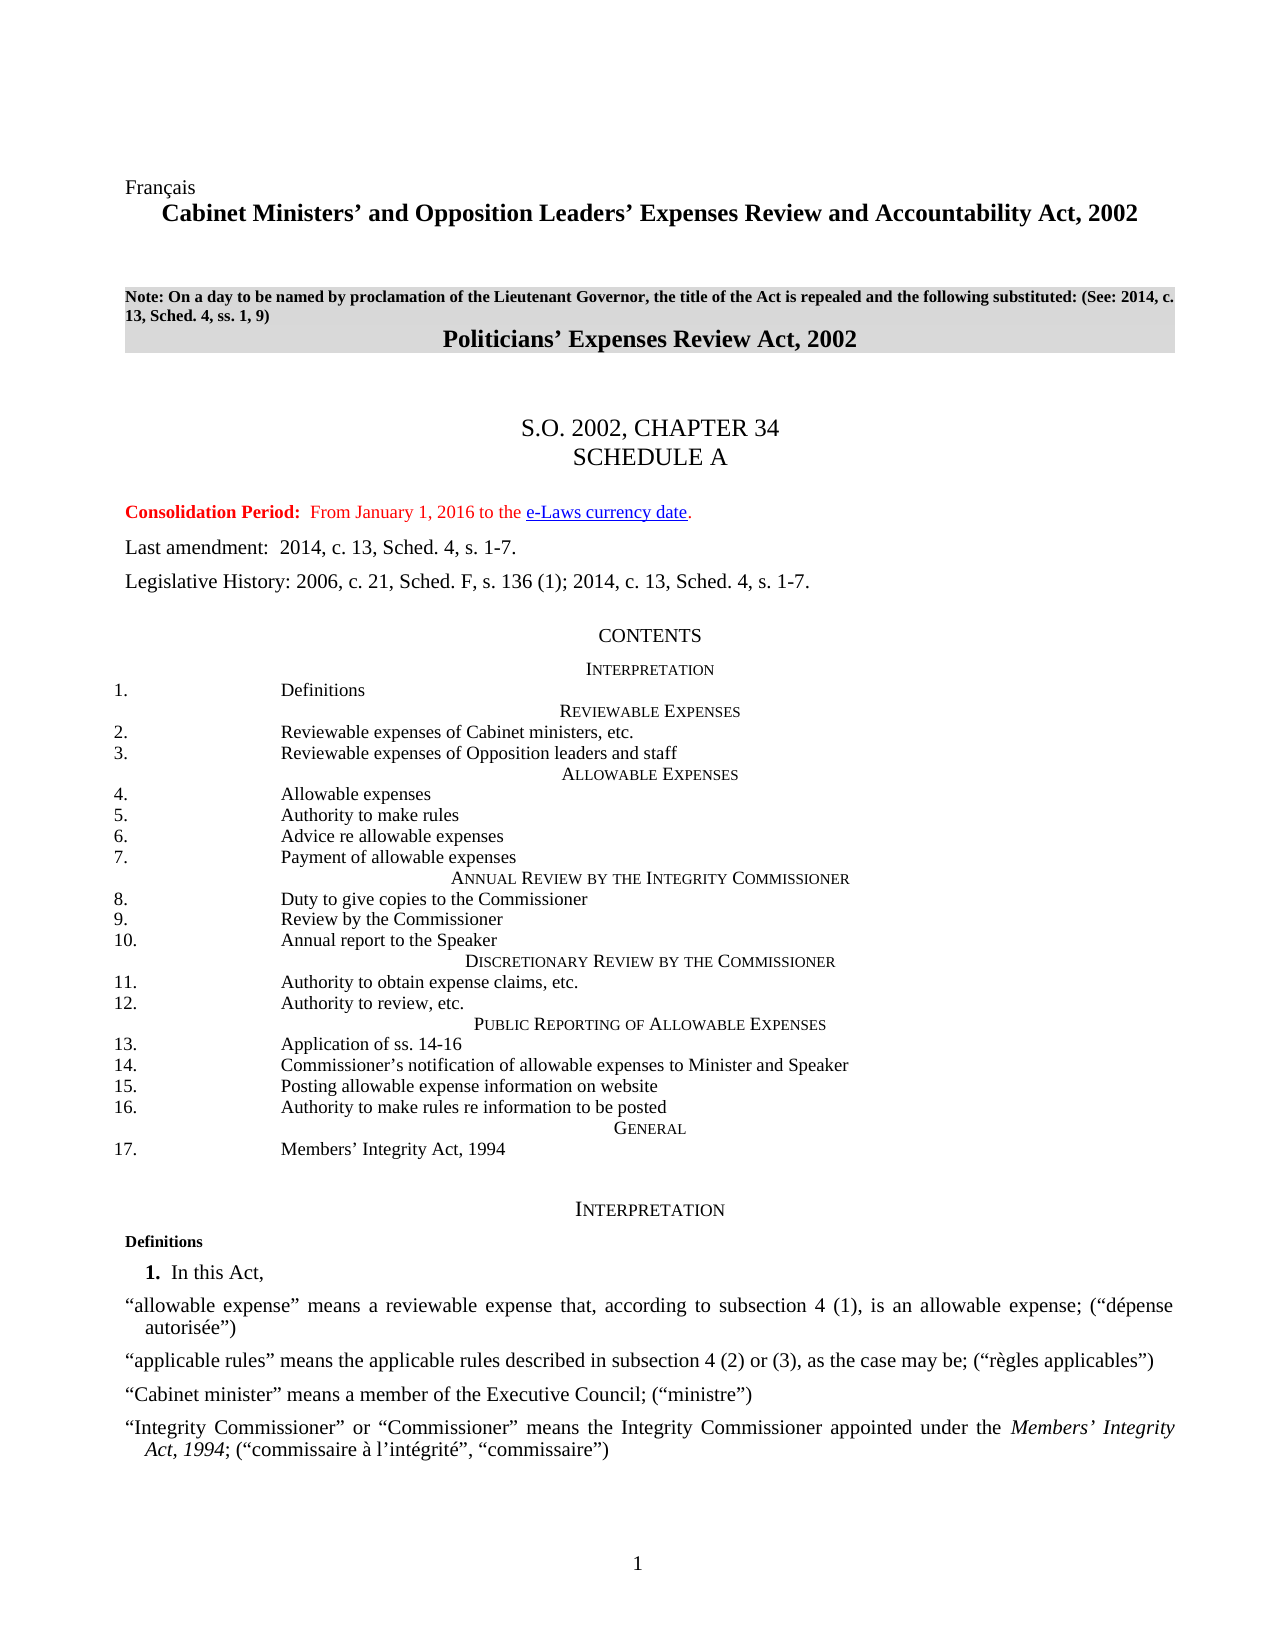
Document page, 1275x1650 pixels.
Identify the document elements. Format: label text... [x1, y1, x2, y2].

table_cell 1. [114, 680, 281, 701]
table_cell Posting allowable expense information on website [281, 1076, 1186, 1096]
table_cell 9. [114, 909, 281, 930]
table_cell Reviewable Expenses [114, 701, 1186, 721]
table_cell 17. [114, 1138, 281, 1159]
table_cell Authority to review, etc. [281, 992, 1186, 1013]
table_cell Definitions [281, 680, 1186, 701]
table_cell Allowable Expenses [114, 763, 1186, 784]
text 1. In this Act, [125, 1262, 1175, 1284]
title Politicians’ Expenses Review Act, 2002 [125, 325, 1175, 353]
table_cell Duty to give copies to the Commissioner [281, 888, 1186, 909]
text S.O. 2002, chapter 34 Schedule A [125, 413, 1175, 471]
table_cell Review by the Commissioner [281, 909, 1186, 930]
table_cell 10. [114, 930, 281, 951]
table_cell 11. [114, 971, 281, 992]
table_cell Annual report to the Speaker [281, 930, 1186, 951]
table_cell 8. [114, 888, 281, 909]
table_cell Public Reporting of Allowable Expenses [114, 1013, 1186, 1034]
table_cell 14. [114, 1055, 281, 1076]
table_cell 7. [114, 846, 281, 867]
table_header Interpretation [114, 659, 1186, 680]
table_cell Members’ Integrity Act, 1994 [281, 1138, 1186, 1159]
table_cell Reviewable expenses of Opposition leaders and staff [281, 742, 1186, 763]
subtitle Interpretation [125, 1198, 1175, 1220]
text “Cabinet minister” means a member of the Executive Council; (“ministre”) [125, 1384, 1175, 1406]
table_cell 2. [114, 721, 281, 742]
table_cell 4. [114, 784, 281, 805]
table_cell 3. [114, 742, 281, 763]
table_cell 5. [114, 805, 281, 826]
title Cabinet Ministers’ and Opposition Leaders’ Expenses Review and Accountability Act, 2002 [125, 199, 1175, 227]
table_cell Payment of allowable expenses [281, 846, 1186, 867]
table_cell 15. [114, 1076, 281, 1096]
table_cell Discretionary Review by the Commissioner [114, 951, 1186, 971]
table_cell 12. [114, 992, 281, 1013]
text Last amendment: 2014, c. 13, Sched. 4, s. 1-7. [125, 535, 1175, 559]
table_cell Allowable expenses [281, 784, 1186, 805]
table_cell 6. [114, 826, 281, 846]
table_cell General [114, 1117, 1186, 1138]
text “applicable rules” means the applicable rules described in subsection 4 (2) or (3), as the case may be; (“règles applicables”) [125, 1350, 1175, 1372]
text “allowable expense” means a reviewable expense that, according to subsection 4 (1), is an allowable expense; (“dépense autorisée”) [125, 1295, 1175, 1339]
text Consolidation Period: From January 1, 2016 to the e-Laws currency date. [125, 503, 1175, 522]
table_cell Reviewable expenses of Cabinet ministers, etc. [281, 721, 1186, 742]
text Note: On a day to be named by proclamation of the Lieutenant Governor, the title of the Act is repealed and the following substituted: (See: 2014, c. 13, Sched. 4, ss. 1, 9) [125, 287, 1175, 325]
table_cell Advice re allowable expenses [281, 826, 1186, 846]
text Definitions [125, 1233, 1175, 1252]
text Legislative History: 2006, c. 21, Sched. F, s. 136 (1); 2014, c. 13, Sched. 4, s. 1-7. [125, 572, 1175, 593]
table_cell Authority to make rules re information to be posted [281, 1096, 1186, 1117]
text Français [125, 175, 1175, 199]
table_cell 16. [114, 1096, 281, 1117]
table_cell Annual Review by the Integrity Commissioner [114, 867, 1186, 888]
table_cell 13. [114, 1034, 281, 1055]
table_cell Authority to obtain expense claims, etc. [281, 971, 1186, 992]
text “Integrity Commissioner” or “Commissioner” means the Integrity Commissioner appointed under the Members’ Integrity Act, 1994; (“commissaire à l’intégrité”, “commissaire”) [125, 1417, 1175, 1461]
table_cell Authority to make rules [281, 805, 1186, 826]
table_cell Application of ss. 14-16 [281, 1034, 1186, 1055]
table_cell Commissioner’s notification of allowable expenses to Minister and Speaker [281, 1055, 1186, 1076]
text CONTENTS [125, 624, 1175, 646]
